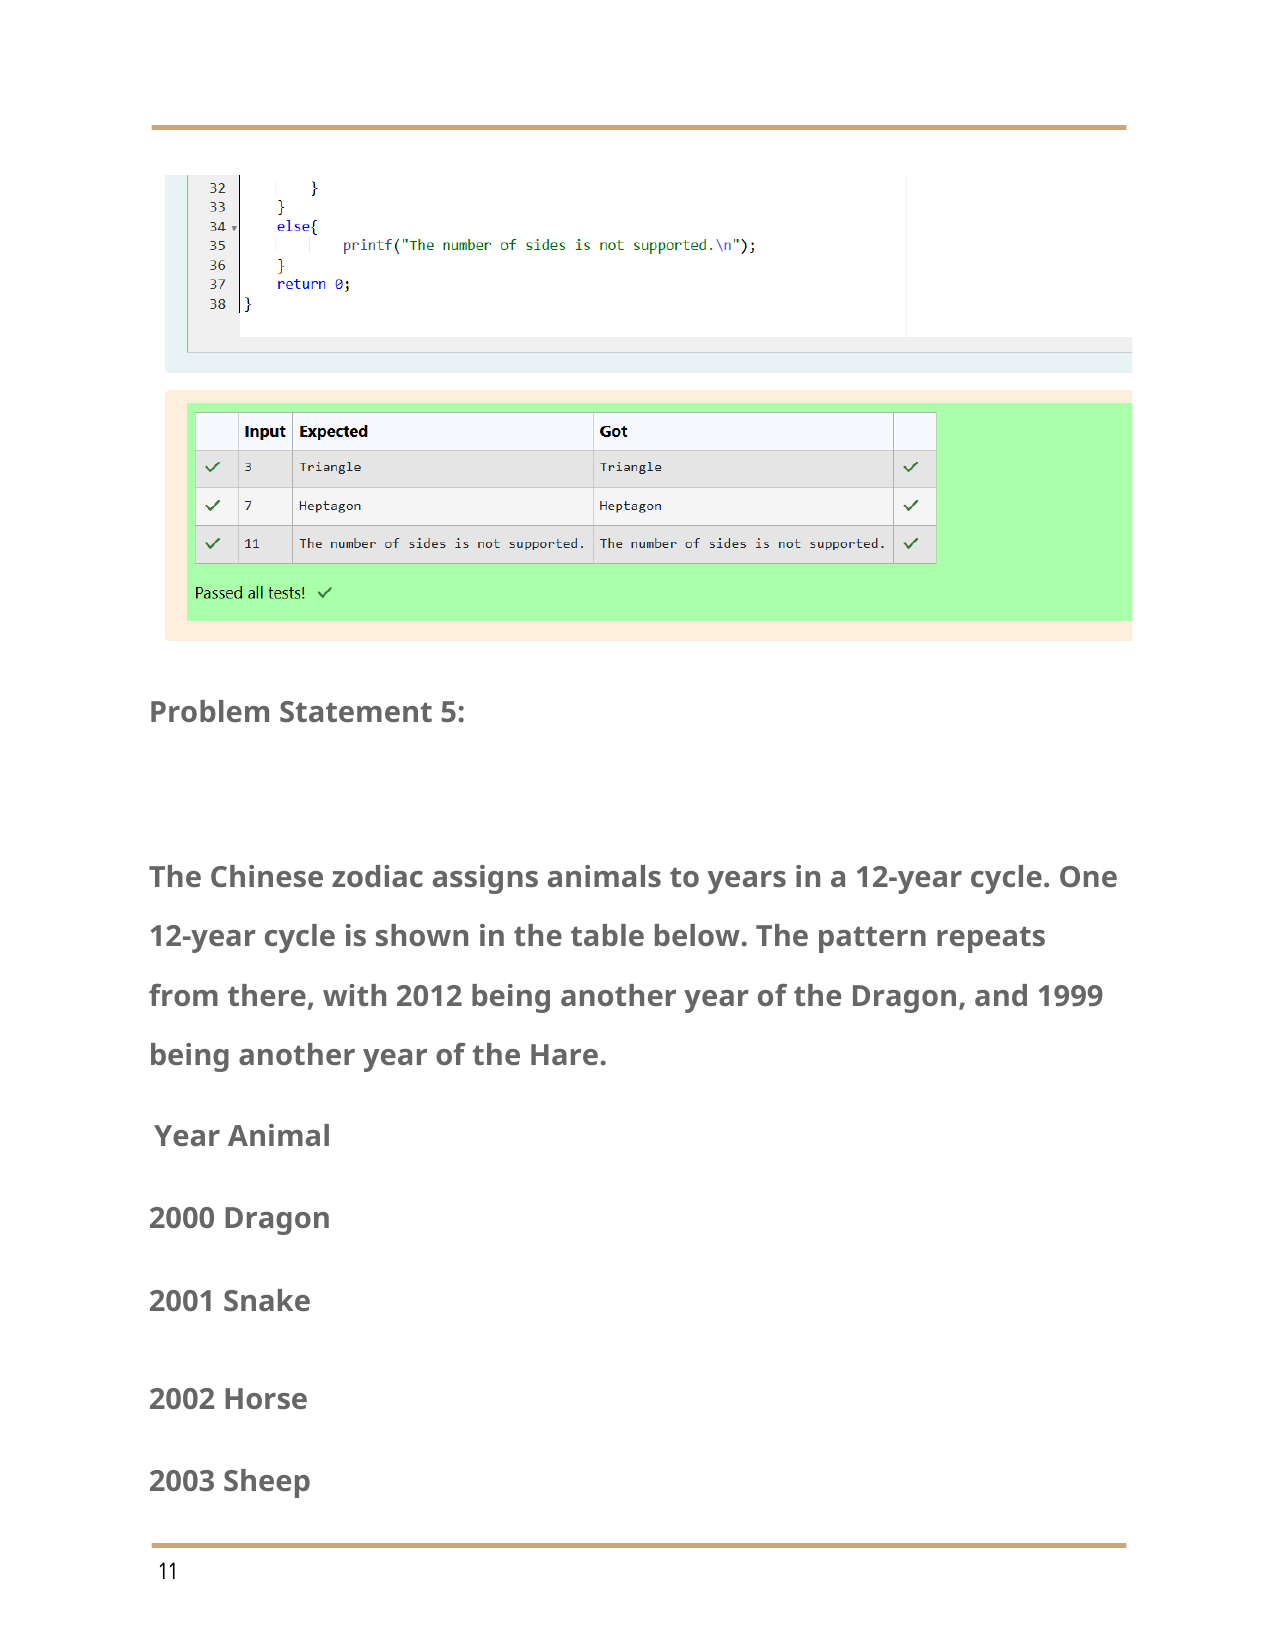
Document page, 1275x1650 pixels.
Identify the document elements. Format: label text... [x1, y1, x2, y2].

text 2002 Horse [148, 1378, 1162, 1418]
picture [151, 1543, 1127, 1548]
text The Chinese zodiac assigns animals to years in a 12-year cycle. One 12-year cycle is shown in the table below. The pattern repeats from there, with 2012 being another year of the Dragon, and 1999 being another year of the Hare. [148, 856, 1123, 1074]
text Year Animal 2000 Dragon [148, 1115, 386, 1237]
text Problem Statement 5: [148, 691, 1162, 731]
text 2003 Sheep [148, 1461, 1162, 1500]
text 2001 Snake [148, 1280, 1162, 1320]
picture [151, 125, 1127, 130]
picture [165, 175, 1133, 641]
